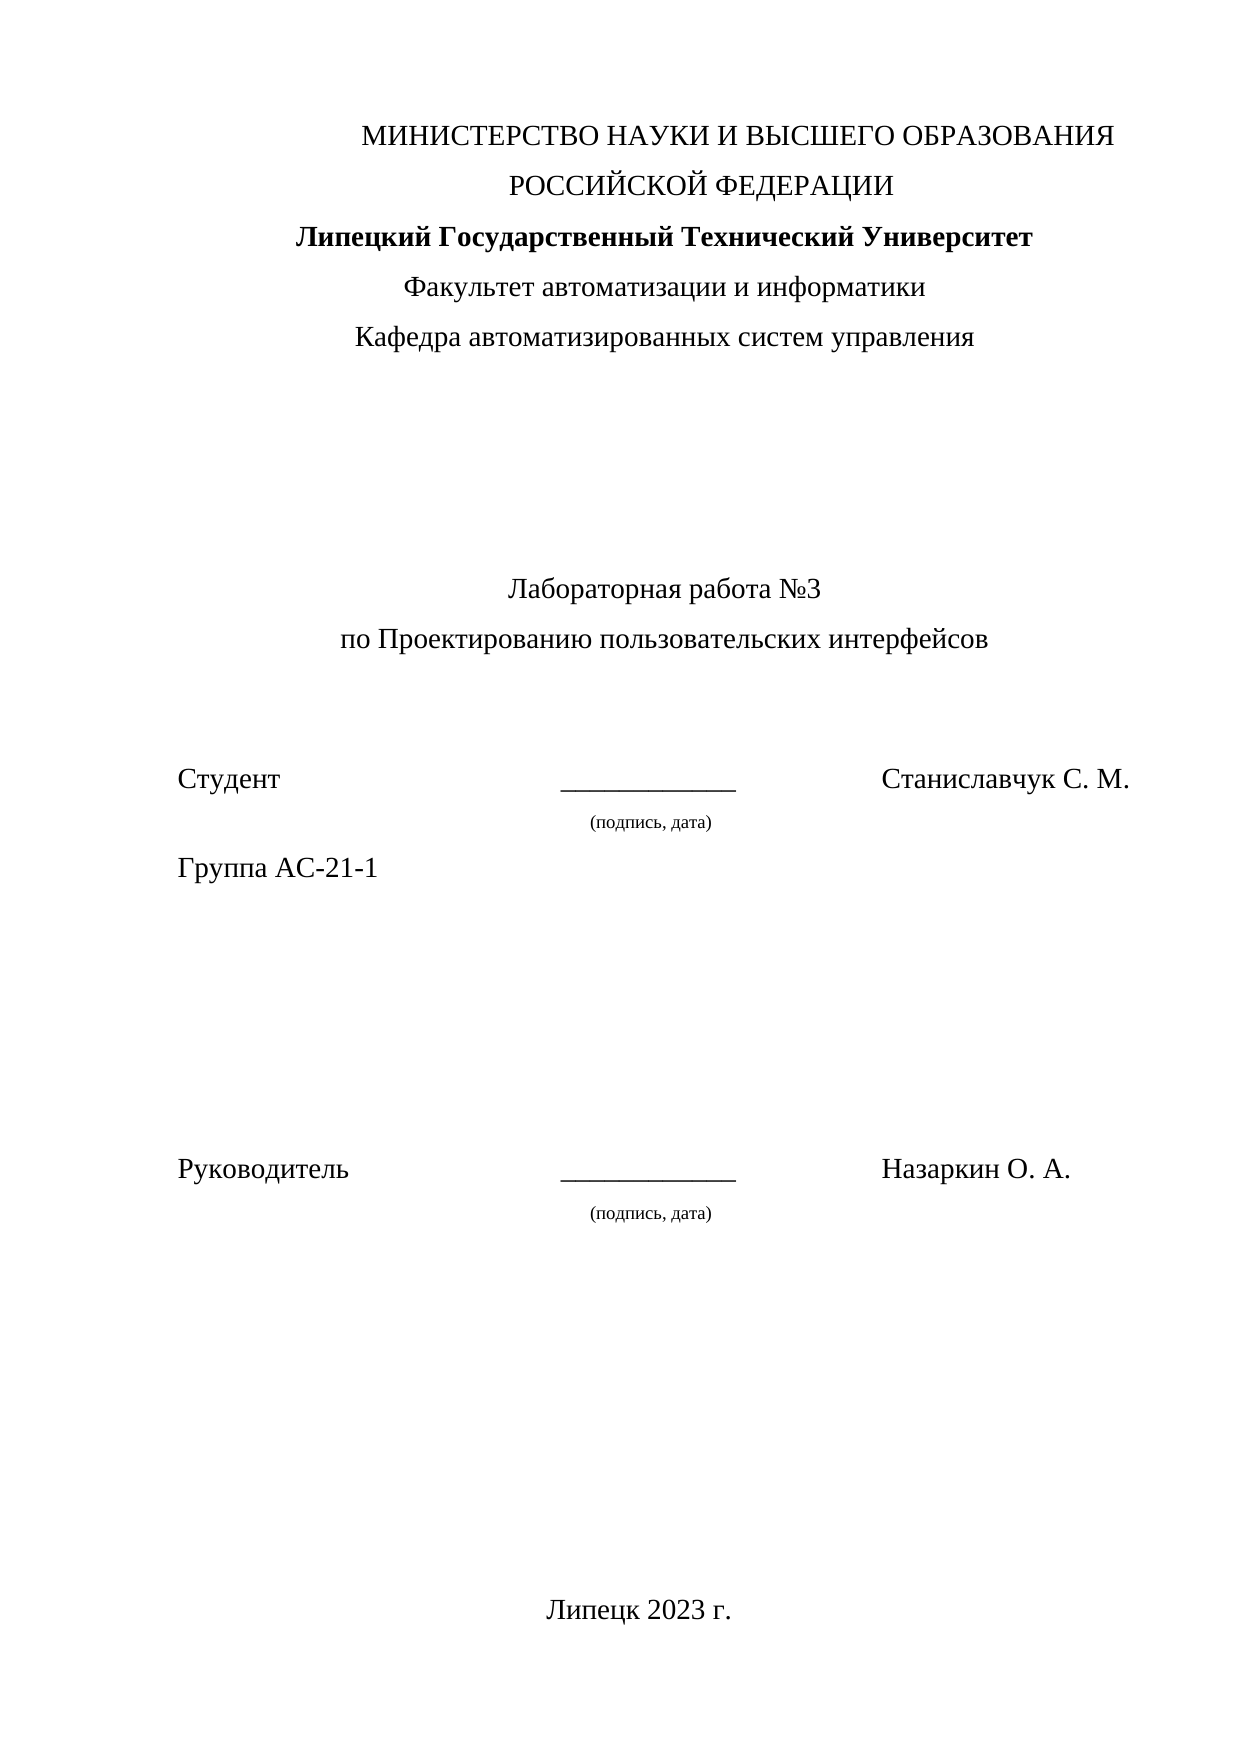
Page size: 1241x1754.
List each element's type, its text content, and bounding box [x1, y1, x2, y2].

text Лабораторная работа №3 [177, 571, 1152, 604]
text по Проектированию пользовательских интерфейсов [177, 621, 1152, 697]
text Липецкий Государственный Технический Университет [177, 219, 1152, 252]
text Липецк 2023 г. [177, 1592, 1152, 1626]
text Кафедра автоматизированных систем управления [177, 319, 1152, 353]
text МИНИСТЕРСТВО НАУКИ И ВЫСШЕГО ОБРАЗОВАНИЯ РОССИЙСКОЙ ФЕДЕРАЦИИ [251, 118, 1152, 202]
text Руководитель ____________ Назаркин О. A. [177, 1152, 1152, 1185]
text Факультет автоматизации и информатики [177, 269, 1152, 303]
text (подпись, дата) [472, 1202, 1152, 1223]
text Студент ____________ Станиславчук С. М. [177, 761, 1152, 794]
text (подпись, дата) [472, 811, 1152, 833]
text Группа АС-21-1 [177, 850, 1152, 883]
